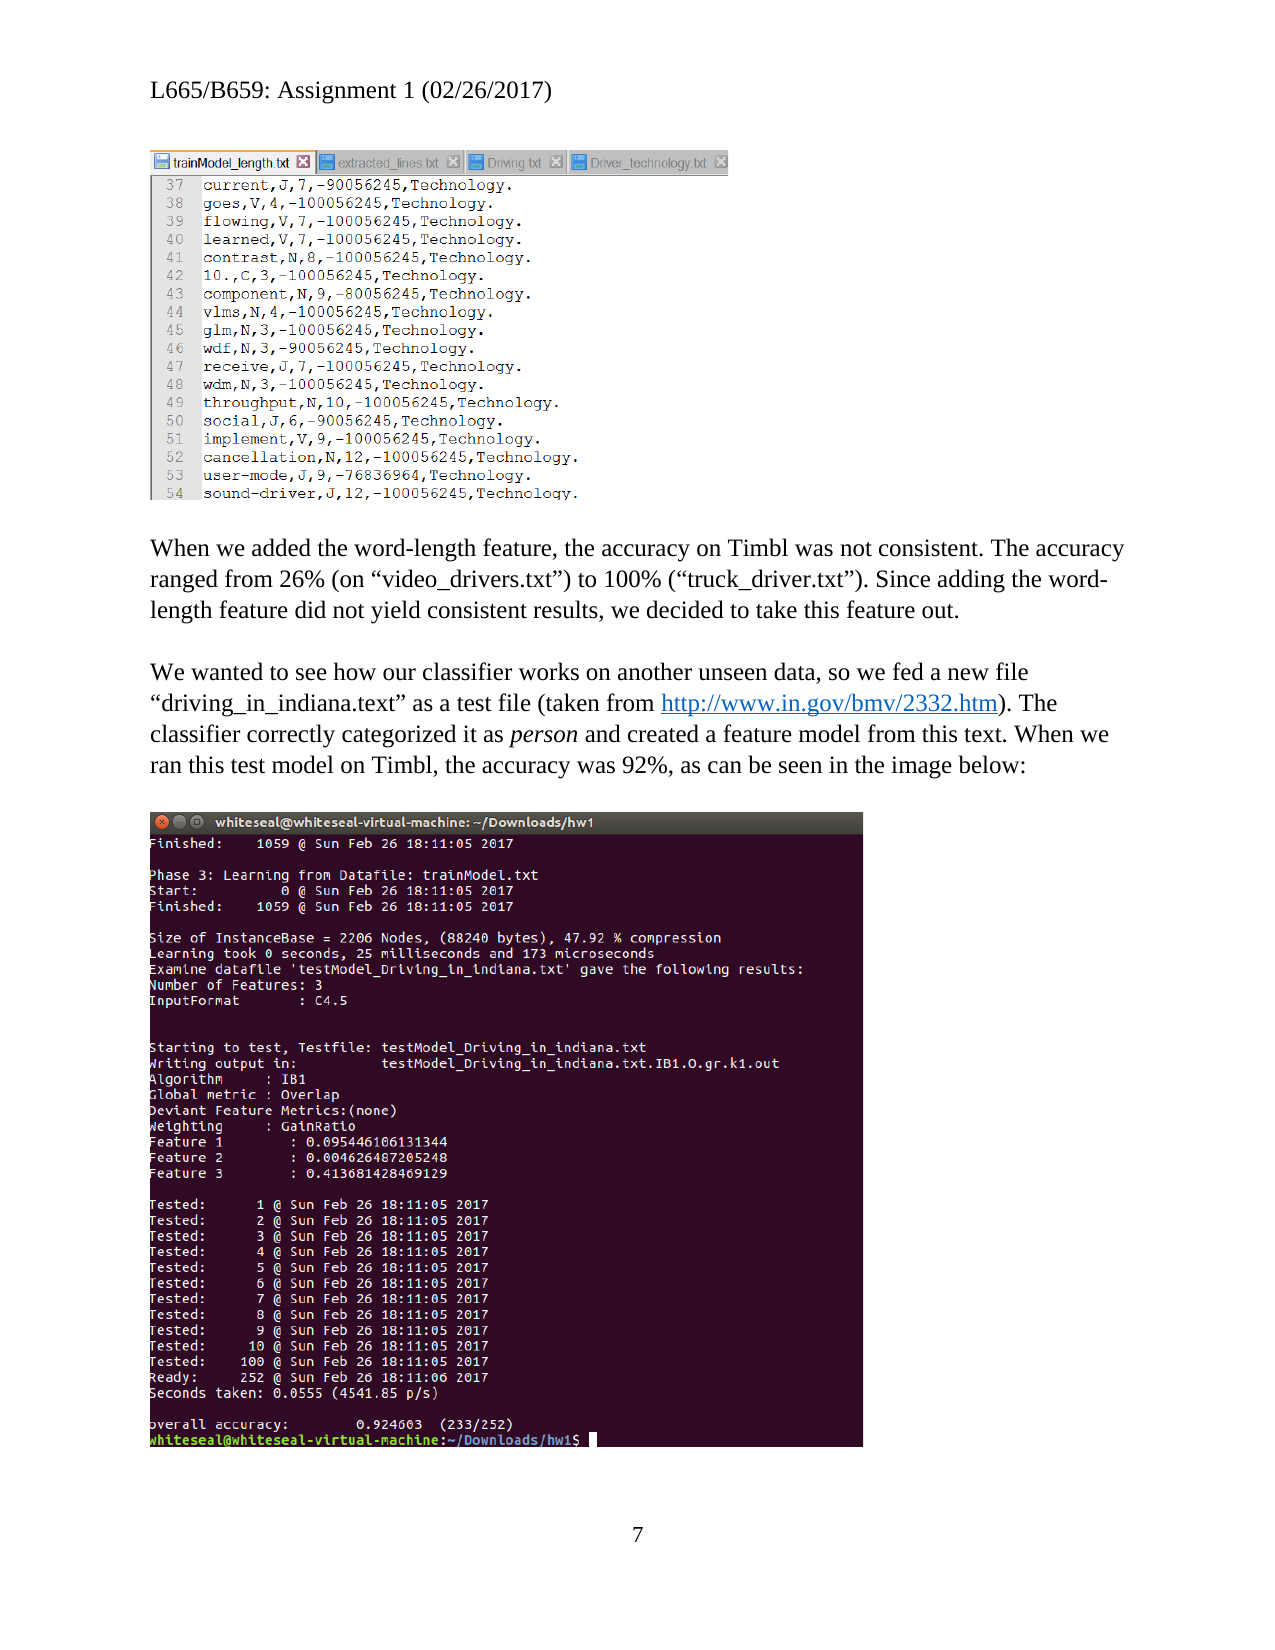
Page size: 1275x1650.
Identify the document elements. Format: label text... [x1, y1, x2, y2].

picture [150, 812, 864, 1447]
picture [150, 150, 729, 500]
text We wanted to see how our classifier works on another unseen data, so we fed a new file “driving_in_indiana.text” as a test file (taken from http://www.in.gov/bmv/2332.htm). The classifier correctly categorized it as person and created a feature model from this text. When we ran this test model on Timbl, the accuracy was 92%, as can be seen in the image below: [150, 657, 1125, 779]
text When we added the word-length feature, the accuracy on Timbl was not consistent. The accuracy ranged from 26% (on “video_drivers.txt”) to 100% (“truck_driver.txt”). Since adding the word-length feature did not yield consistent results, we decided to take this feature out. [150, 533, 1125, 623]
